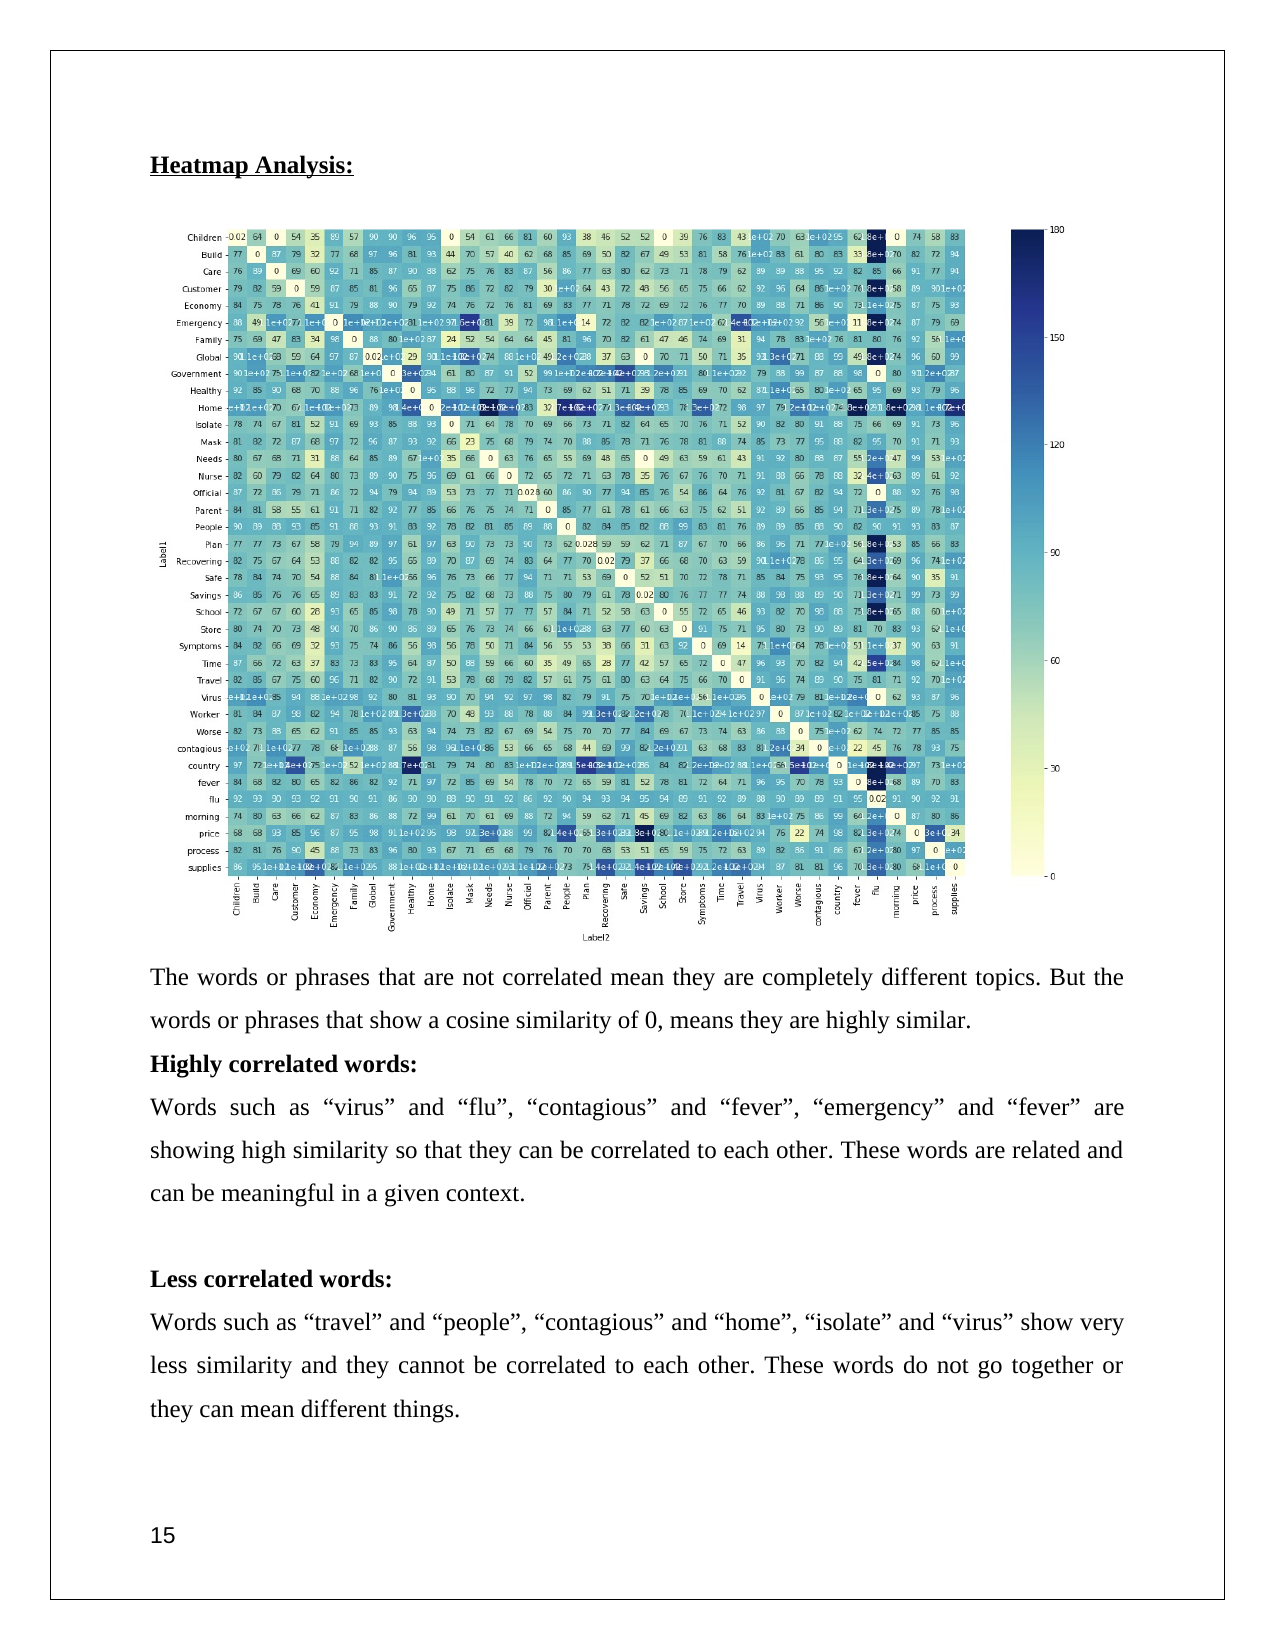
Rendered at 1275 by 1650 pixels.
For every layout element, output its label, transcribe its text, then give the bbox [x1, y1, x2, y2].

text The words or phrases that are not correlated mean they are completely different topics. But the words or phrases that show a cosine similarity of 0, means they are highly similar. [150, 962, 1125, 1034]
text Less correlated words: [150, 1264, 1125, 1293]
picture [150, 205, 1088, 959]
text Words such as “virus” and “flu”, “contagious” and “fever”, “emergency” and “fever” are showing high similarity so that they can be correlated to each other. These words are related and can be meaningful in a given context. [150, 1092, 1125, 1207]
text Words such as “travel” and “people”, “contagious” and “home”, “isolate” and “virus” show very less similarity and they cannot be correlated to each other. These words do not go together or they can mean different things. [150, 1307, 1125, 1422]
text Highly correlated words: [150, 1049, 1125, 1077]
subtitle Heatmap Analysis: [150, 150, 1125, 179]
